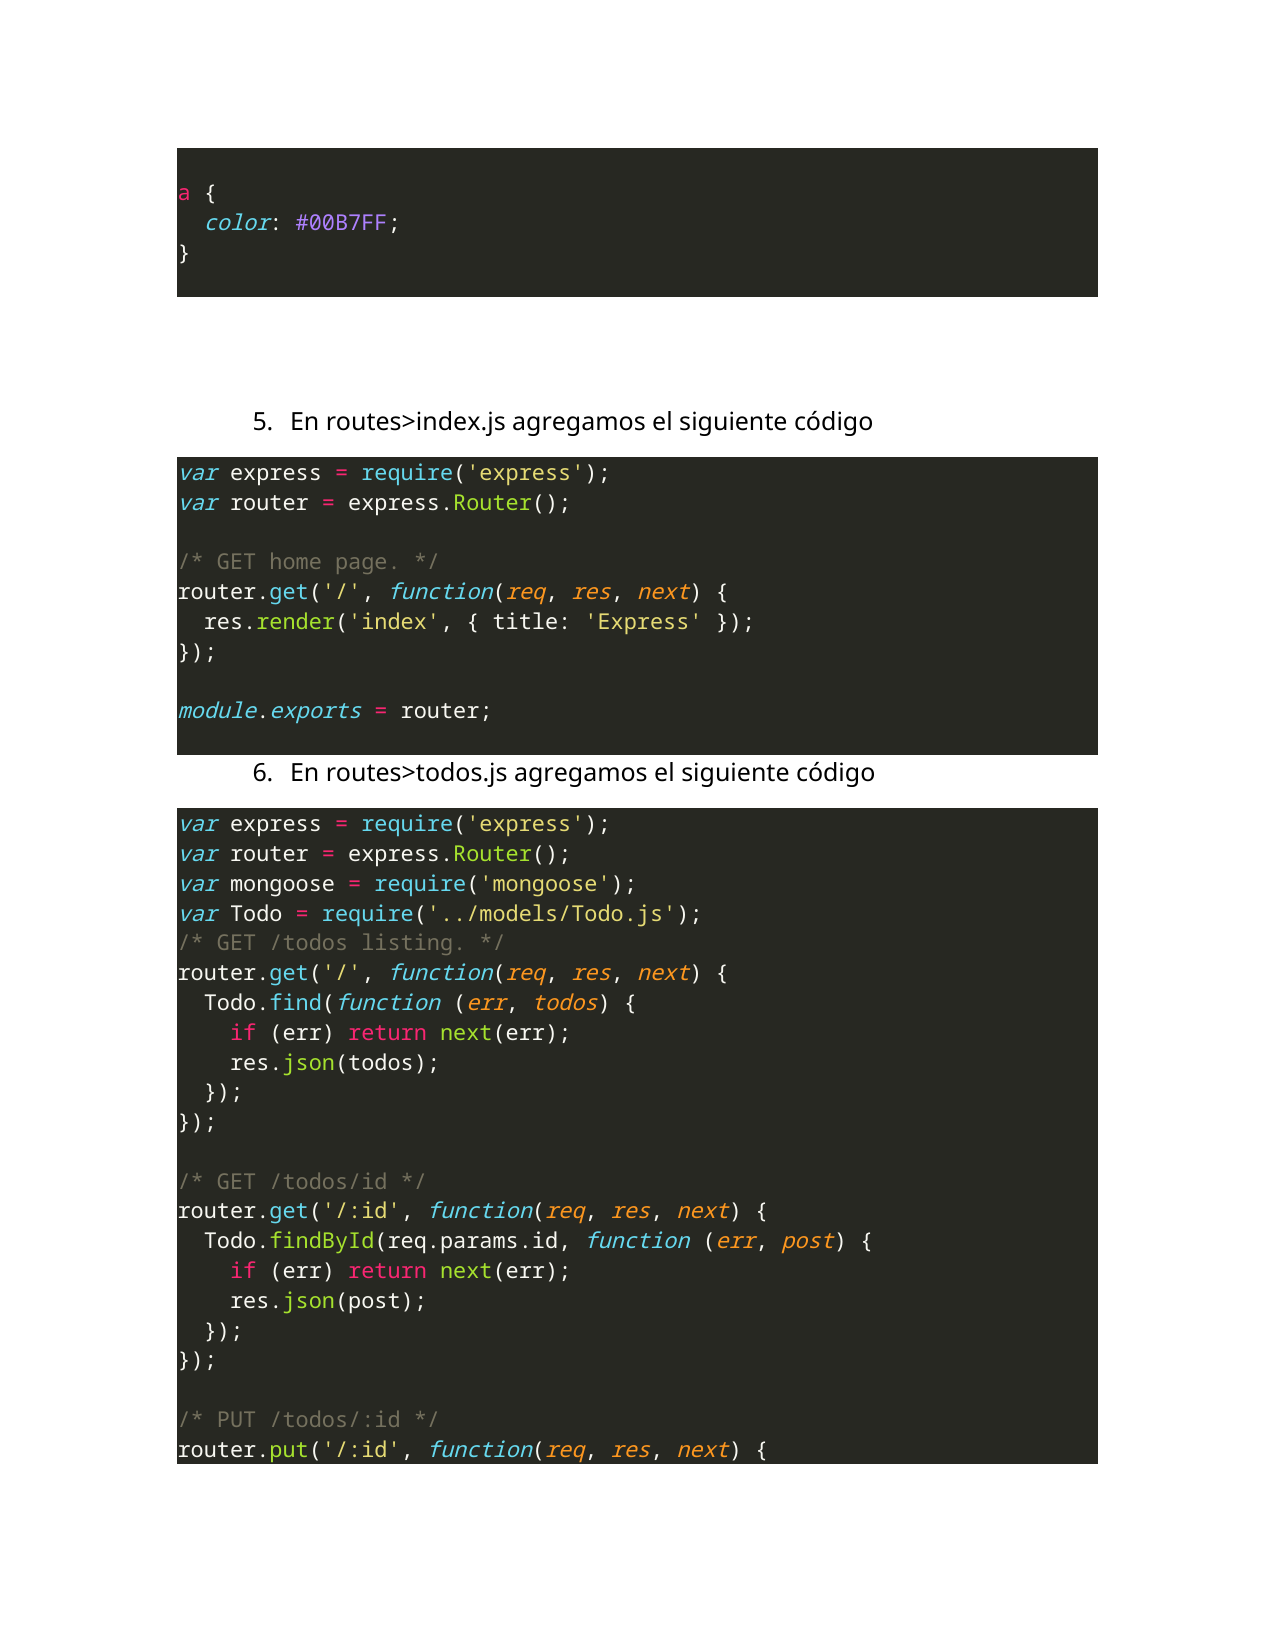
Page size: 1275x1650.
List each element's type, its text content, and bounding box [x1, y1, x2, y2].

text router.get('/:id', function(req, res, next) { [177, 1196, 1098, 1225]
text var mongoose = require('mongoose'); [177, 868, 1098, 898]
text Todo.find(function (err, todos) { [177, 987, 1098, 1017]
text a { [177, 177, 1098, 207]
text res.json(todos); [177, 1047, 1098, 1076]
text var router = express.Router(); [177, 487, 1098, 516]
text router.put('/:id', function(req, res, next) { [177, 1434, 1098, 1464]
text if (err) return next(err); [177, 1255, 1098, 1285]
text color: #00B7FF; [177, 207, 1098, 237]
text /* GET /todos listing. */ [177, 927, 1098, 957]
text /* GET home page. */ [177, 546, 1098, 576]
text }); [177, 1344, 1098, 1374]
text /* GET /todos/id */ [177, 1166, 1098, 1196]
text var express = require('express'); [177, 457, 1098, 487]
text }); [177, 1076, 1098, 1106]
text if (err) return next(err); [177, 1017, 1098, 1047]
text router.get('/', function(req, res, next) { [177, 576, 1098, 606]
text }); [177, 1106, 1098, 1136]
text } [177, 237, 1098, 267]
text res.render('index', { title: 'Express' }); [177, 606, 1098, 636]
text router.get('/', function(req, res, next) { [177, 957, 1098, 987]
text /* PUT /todos/:id */ [177, 1404, 1098, 1434]
text module.exports = router; [177, 695, 1098, 725]
text Todo.findById(req.params.id, function (err, post) { [177, 1225, 1098, 1255]
text var express = require('express'); [177, 808, 1098, 838]
text var router = express.Router(); [177, 838, 1098, 868]
text }); [177, 636, 1098, 665]
text var Todo = require('../models/Todo.js'); [177, 898, 1098, 927]
text res.json(post); [177, 1285, 1098, 1315]
list En routes>todos.js agregamos el siguiente código [252, 755, 1098, 789]
text }); [177, 1315, 1098, 1344]
list En routes>index.js agregamos el siguiente código [252, 403, 1098, 437]
